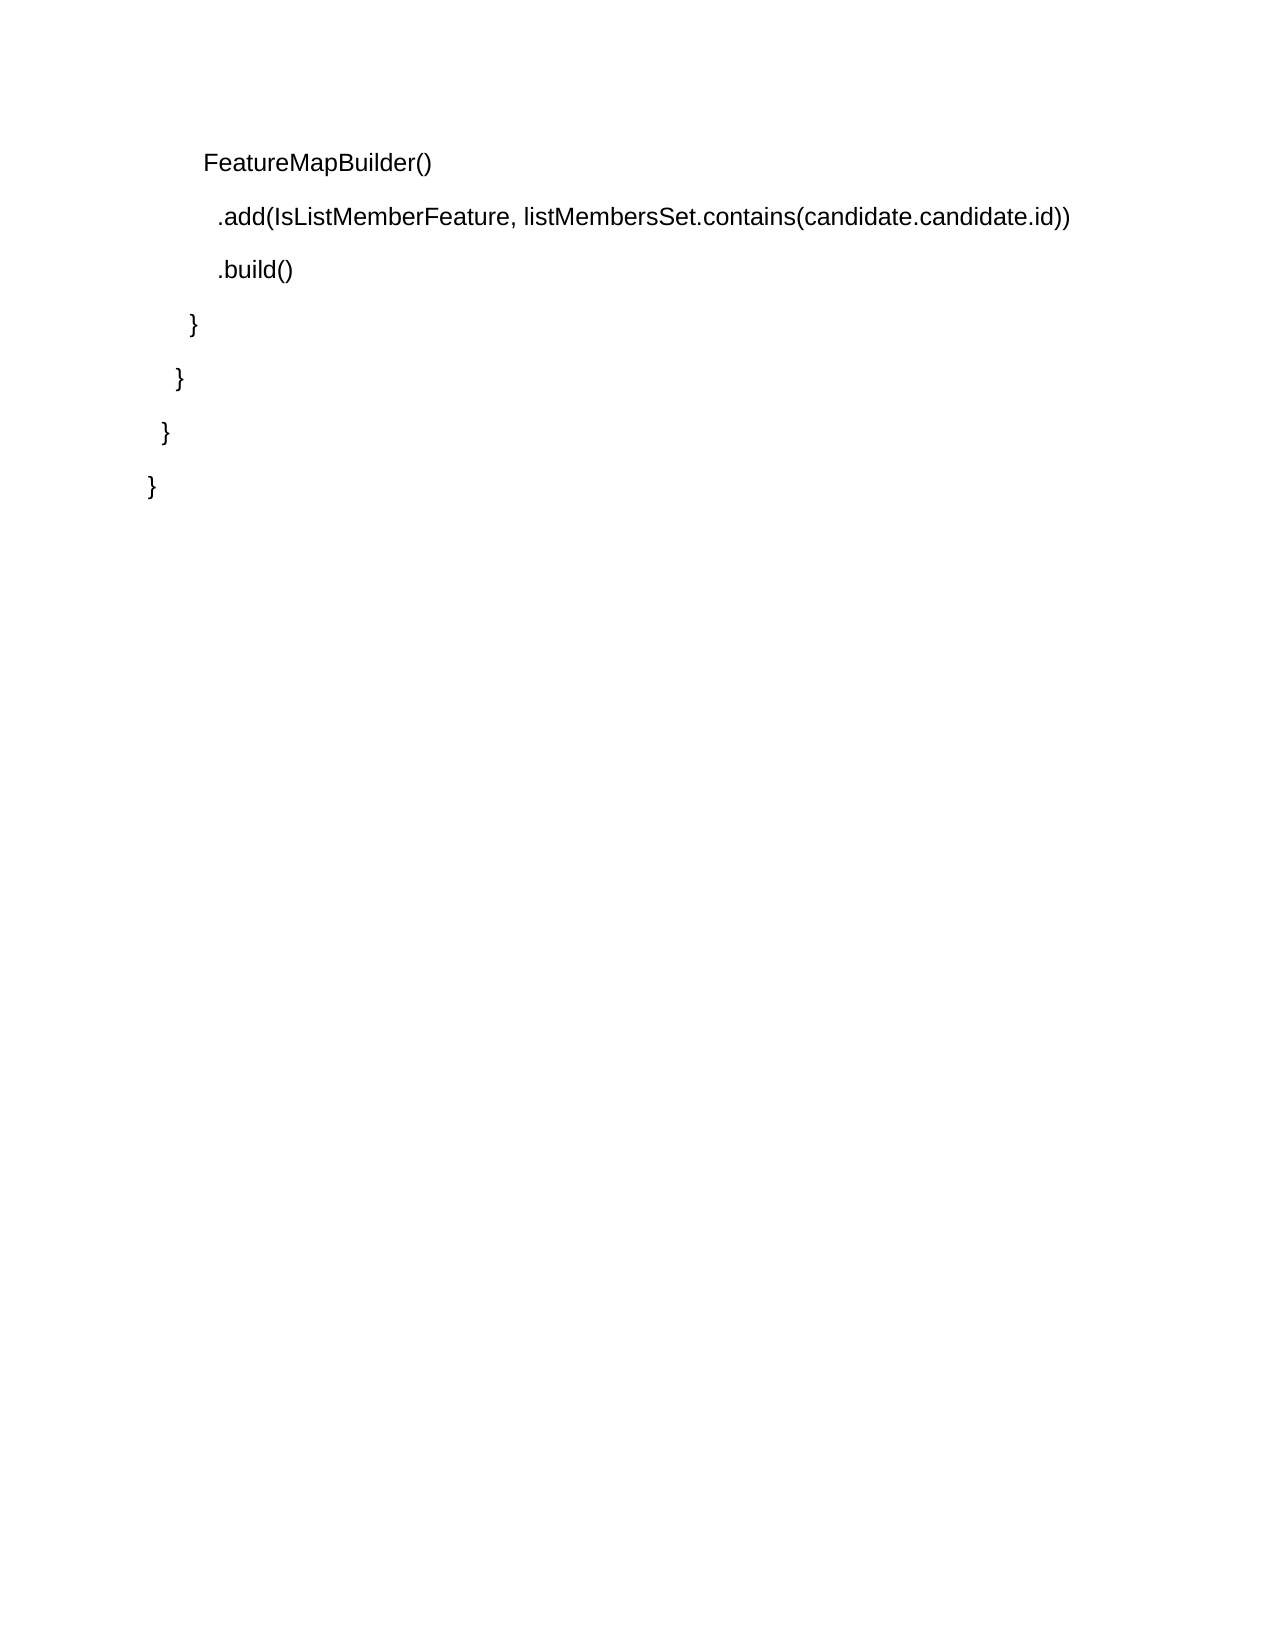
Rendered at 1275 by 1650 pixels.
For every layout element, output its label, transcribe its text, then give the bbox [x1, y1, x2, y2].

text .add(IsListMemberFeature, listMembersSet.contains(candidate.candidate.id)) [148, 201, 1127, 230]
text .build() [148, 255, 1127, 284]
text } [148, 471, 1127, 499]
text } [148, 309, 1127, 338]
text FeatureMapBuilder() [148, 148, 1127, 176]
text } [148, 363, 1127, 392]
text } [148, 417, 1127, 446]
